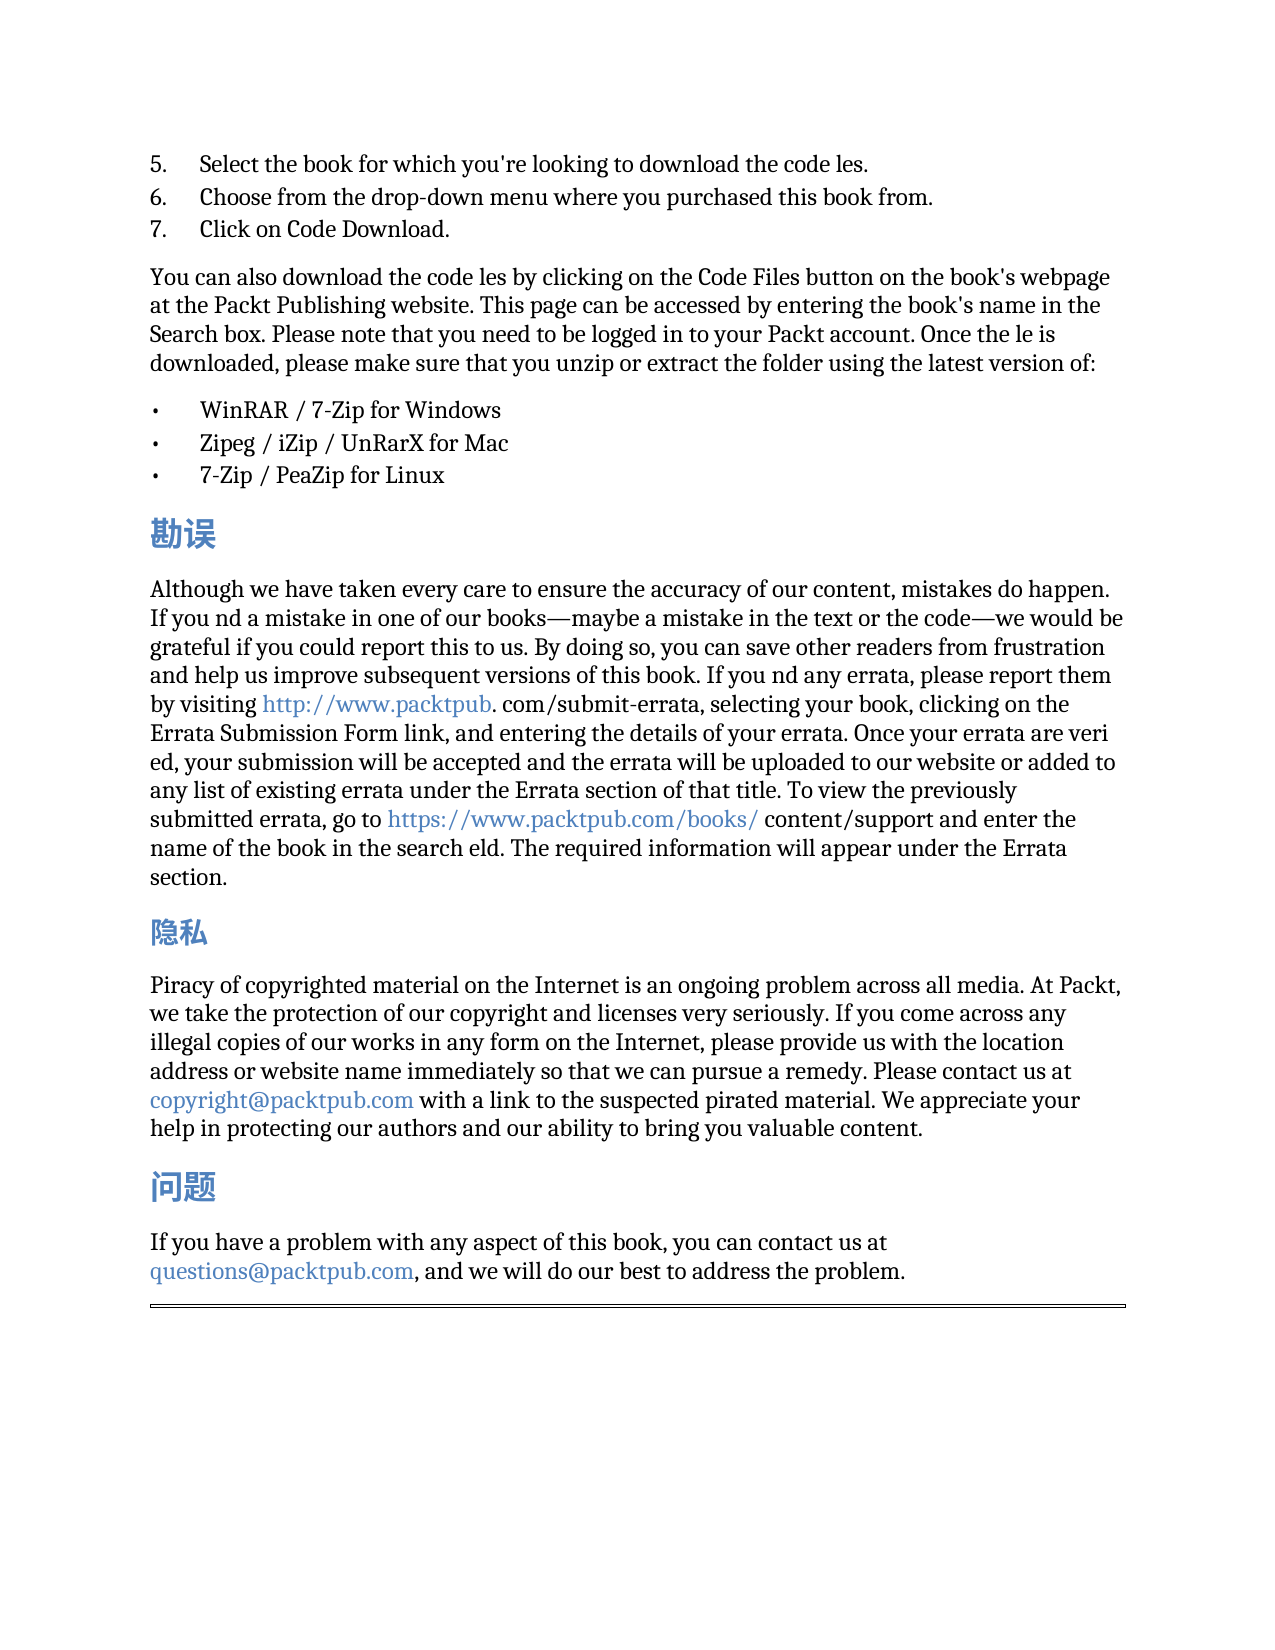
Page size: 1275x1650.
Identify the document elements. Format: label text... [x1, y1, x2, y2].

list Zipeg / iZip / UnRarX for Mac [150, 429, 1125, 457]
text Piracy of copyrighted material on the Internet is an ongoing problem across all media. At Packt, we take the protection of our copyright and licenses very seriously. If you come across any illegal copies of our works in any form on the Internet, please provide us with the location address or website name immediately so that we can pursue a remedy. Please contact us at copyright@packtpub.com with a link to the suspected pirated material. We appreciate your help in protecting our authors and our ability to bring you valuable content. [150, 971, 1125, 1143]
subtitle 勘误 [150, 511, 1125, 556]
text If you have a problem with any aspect of this book, you can contact us at questions@packtpub.com, and we will do our best to address the problem. [150, 1228, 1125, 1286]
list Choose from the drop-down menu where you purchased this book from. [150, 182, 1125, 211]
text Although we have taken every care to ensure the accuracy of our content, mistakes do happen. If you nd a mistake in one of our books—maybe a mistake in the text or the code—we would be grateful if you could report this to us. By doing so, you can save other readers from frustration and help us improve subsequent versions of this book. If you nd any errata, please report them by visiting http://www.packtpub. com/submit-errata, selecting your book, clicking on the Errata Submission Form link, and entering the details of your errata. Once your errata are veri ed, your submission will be accepted and the errata will be uploaded to our website or added to any list of existing errata under the Errata section of that title. To view the previously submitted errata, go to https://www.packtpub.com/books/ content/support and enter the name of the book in the search eld. The required information will appear under the Errata section. [150, 575, 1125, 891]
list Click on Code Download. [150, 215, 1125, 244]
list Select the book for which you're looking to download the code les. [150, 150, 1125, 179]
subtitle 隐私 [150, 912, 1125, 952]
list 7-Zip / PeaZip for Linux [150, 461, 1125, 490]
list WinRAR / 7-Zip for Windows [150, 396, 1125, 425]
text You can also download the code les by clicking on the Code Files button on the book's webpage at the Packt Publishing website. This page can be accessed by entering the book's name in the Search box. Please note that you need to be logged in to your Packt account. Once the le is downloaded, please make sure that you unzip or extract the folder using the latest version of: [150, 262, 1125, 377]
subtitle 问题 [150, 1164, 1125, 1209]
